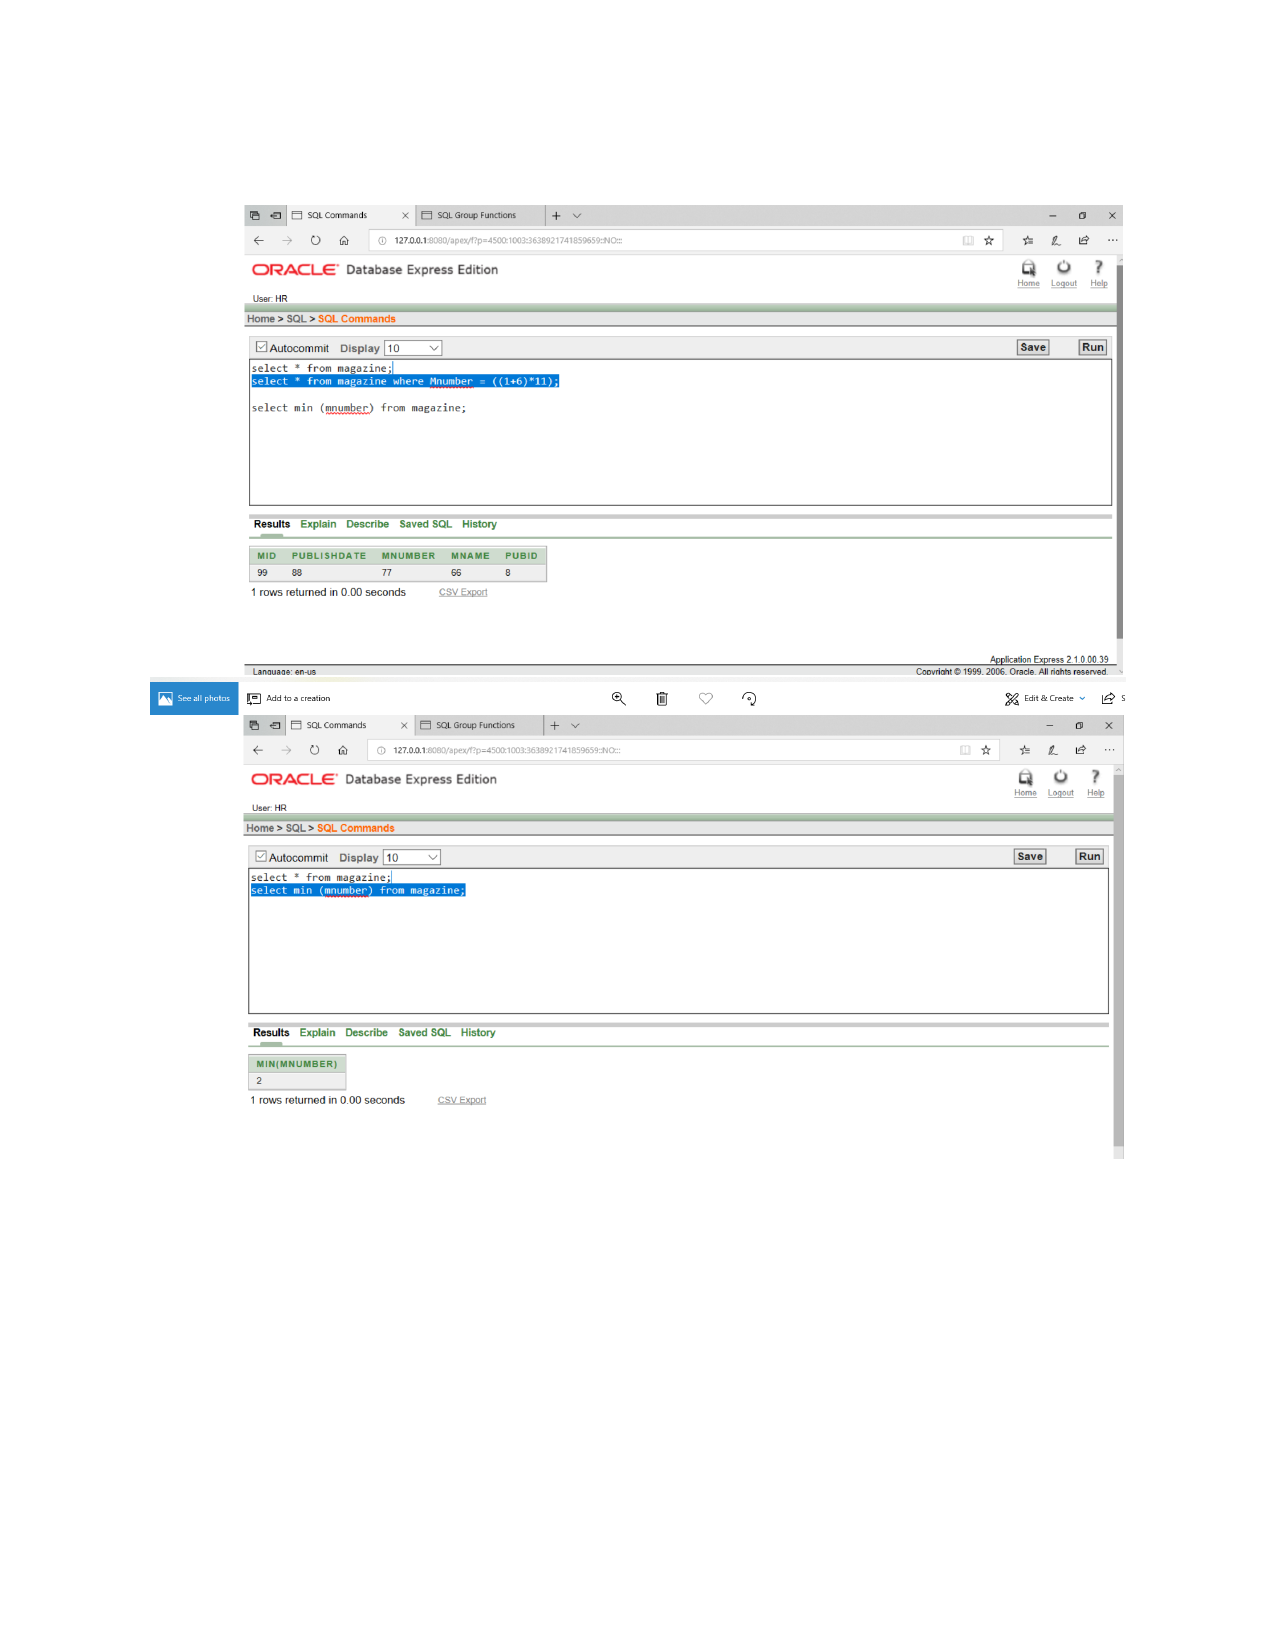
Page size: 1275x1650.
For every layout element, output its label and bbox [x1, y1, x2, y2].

picture [150, 677, 1126, 1159]
picture [150, 149, 1123, 675]
